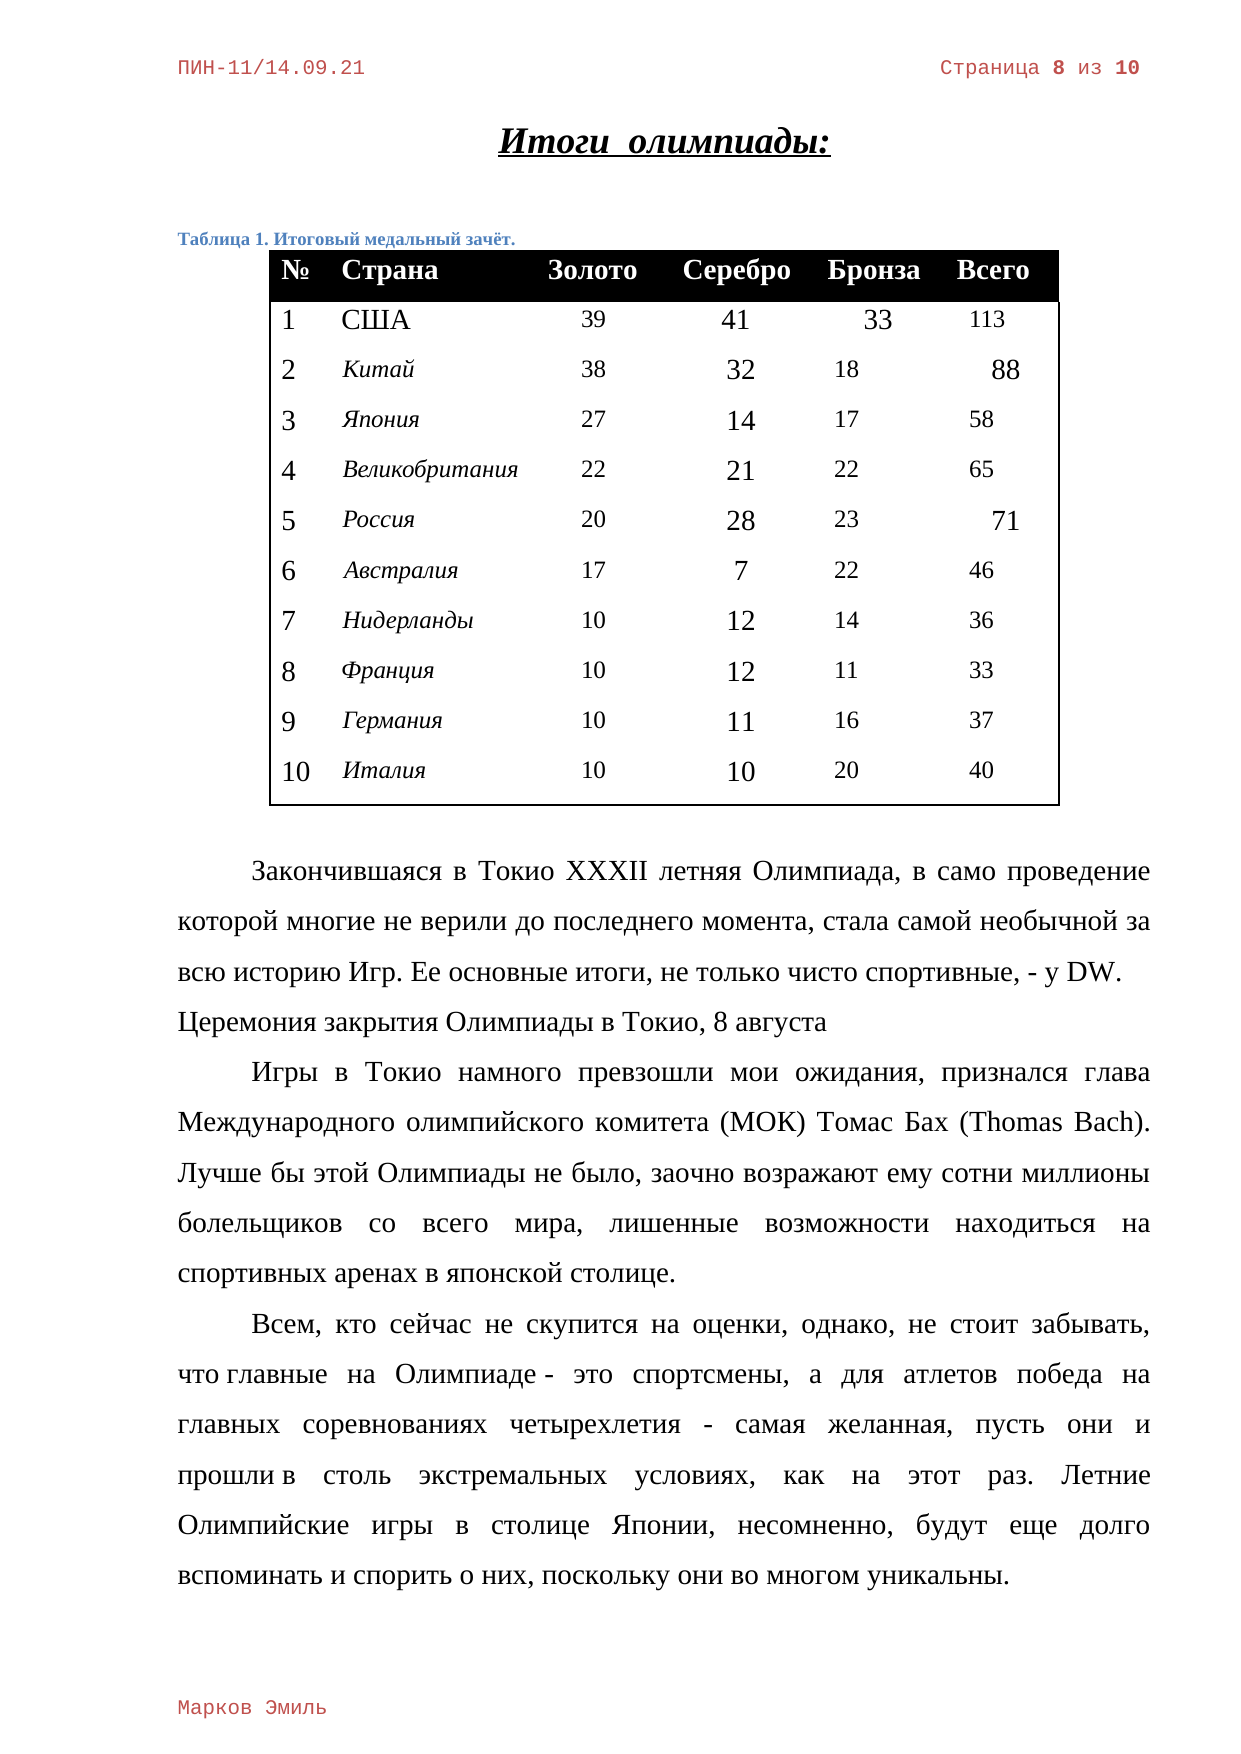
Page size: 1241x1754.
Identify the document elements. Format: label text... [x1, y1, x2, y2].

table_cell 21 [671, 453, 823, 503]
table_cell [330, 553, 570, 603]
table_cell [570, 403, 671, 453]
table_cell 88 [958, 353, 1058, 403]
table_cell [958, 302, 1058, 352]
table_header Всего [945, 252, 1055, 302]
table_cell [570, 553, 671, 603]
table_cell [958, 553, 1058, 603]
table_cell 6 [271, 553, 330, 603]
table_cell [958, 654, 1058, 704]
table_header Золото [536, 252, 671, 302]
table_cell 10 [271, 754, 330, 804]
table_cell [570, 604, 671, 654]
table_cell 1 [271, 302, 330, 352]
table_cell [958, 754, 1058, 804]
table_cell [570, 704, 671, 754]
table_cell 10 [671, 754, 823, 804]
table_cell [958, 453, 1058, 503]
table_cell 12 [671, 604, 823, 654]
table_cell [823, 754, 958, 804]
table_cell [330, 403, 570, 453]
table_cell [330, 704, 570, 754]
text Закончившаяся в Токио ХХХII летняя Олимпиада, в само проведение которой многие не верили до последнего момента, стала самой необычной за всю историю Игр. Ее основные итоги, не только чисто спортивные, - у DW. [177, 853, 1152, 987]
table_cell [823, 604, 958, 654]
table_cell [823, 453, 958, 503]
table_header Серебро [671, 252, 816, 302]
table_cell 5 [271, 503, 330, 553]
table_cell 33 [823, 302, 958, 352]
table_cell [330, 604, 570, 654]
table_cell [330, 453, 570, 503]
table_cell 41 [688, 302, 823, 352]
subtitle Итоги олимпиады: [177, 118, 1152, 161]
table_cell [330, 754, 570, 804]
table_cell 3 [271, 403, 330, 453]
table_cell [570, 453, 671, 503]
text Игры в Токио намного превзошли мои ожидания, признался глава Международного олимпийского комитета (МОК) Томас Бах (Thomas Bach). Лучше бы этой Олимпиады не было, заочно возражают ему сотни миллионы болельщиков со всего мира, лишенные возможности находиться на спортивных аренах в японской столице. [177, 1054, 1152, 1289]
text Таблица 1. Итоговый медальный зачёт. [177, 228, 1152, 250]
table_cell [823, 704, 958, 754]
table_cell [823, 403, 958, 453]
table_cell 2 [271, 353, 330, 403]
table_cell 71 [958, 503, 1058, 553]
table_cell [570, 754, 671, 804]
table_cell 14 [671, 403, 823, 453]
table_cell [823, 553, 958, 603]
table_cell 9 [271, 704, 330, 754]
table_cell 28 [671, 503, 823, 553]
table_cell 7 [671, 553, 823, 603]
table_header № [271, 252, 330, 302]
text Всем, кто сейчас не скупится на оценки, однако, не стоит забывать, что главные на Олимпиаде - это спортсмены, а для атлетов победа на главных соревнованиях четырехлетия - самая желанная, пусть они и прошли в столь экстремальных условиях, как на этот раз. Летние Олимпийские игры в столице Японии, несомненно, будут еще долго вспоминать и спорить о них, поскольку они во многом уникальны. [177, 1306, 1152, 1591]
table_header Страна [330, 252, 536, 302]
table_cell [823, 503, 958, 553]
table_cell 11 [671, 704, 823, 754]
table_cell [570, 353, 671, 403]
table_cell [570, 654, 671, 704]
text Церемония закрытия Олимпиады в Токио, 8 августа [177, 1004, 1152, 1037]
table_cell [958, 403, 1058, 453]
table_cell 4 [271, 453, 330, 503]
table_cell [958, 604, 1058, 654]
table_cell 12 [671, 654, 823, 704]
table_cell [330, 503, 570, 553]
table_cell [823, 654, 958, 704]
table_cell [823, 353, 958, 403]
table_cell 32 [671, 353, 823, 403]
table_cell 7 [271, 604, 330, 654]
table_cell 8 [271, 654, 330, 704]
table_cell США [330, 302, 570, 352]
table_cell [958, 704, 1058, 754]
table_header Бронза [816, 252, 945, 302]
table_cell [330, 654, 570, 704]
table_cell [330, 353, 570, 403]
table_cell [570, 302, 688, 352]
table_cell [570, 503, 671, 553]
